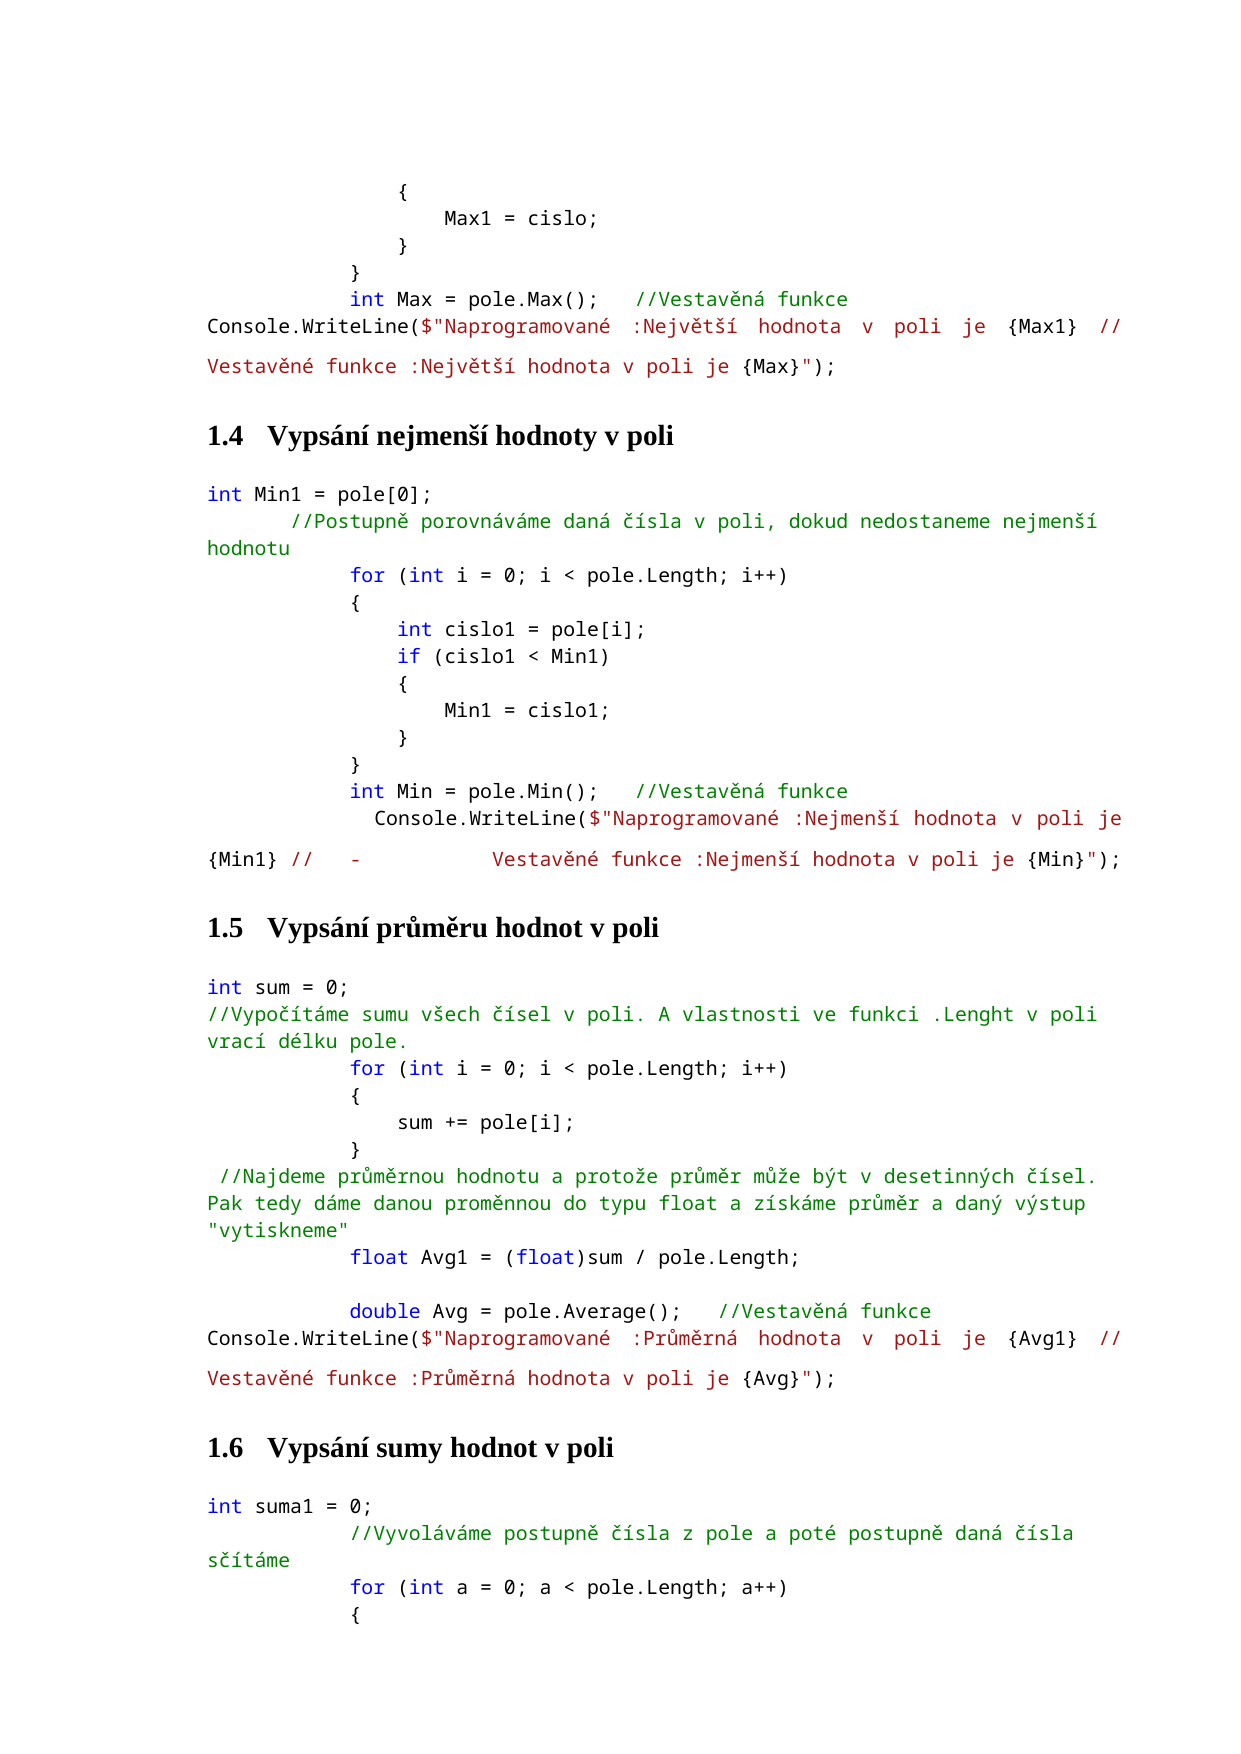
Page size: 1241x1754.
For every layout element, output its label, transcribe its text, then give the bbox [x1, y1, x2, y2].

text { [207, 1600, 1122, 1627]
text //Vypočítáme sumu všech čísel v poli. A vlastnosti ve funkci .Lenght v poli vrací délku pole. [207, 1000, 1122, 1054]
text Vypsání sumy hodnot v poli [207, 1430, 1122, 1463]
text int cislo1 = pole[i]; [207, 616, 1122, 643]
text Console.WriteLine($"Naprogramované :Největší hodnota v poli je {Max1} // Vestavěné funkce :Největší hodnota v poli je {Max}"); [207, 312, 1122, 379]
text sum += pole[i]; [207, 1108, 1122, 1135]
text { [207, 177, 1122, 204]
text } [207, 231, 1122, 258]
text Max1 = cislo; [207, 204, 1122, 231]
text if (cislo1 < Min1) [207, 643, 1122, 669]
text int Min1 = pole[0]; [207, 481, 1122, 508]
text } [207, 751, 1122, 777]
text } [207, 1135, 1122, 1162]
text Vypsání průměru hodnot v poli [207, 910, 1122, 944]
text //Vyvoláváme postupně čísla z pole a poté postupně daná čísla sčítáme [207, 1519, 1122, 1573]
text Console.WriteLine($"Naprogramované :Průměrná hodnota v poli je {Avg1} // Vestavěné funkce :Průměrná hodnota v poli je {Avg}"); [207, 1324, 1122, 1391]
text float Avg1 = (float)sum / pole.Length; [207, 1243, 1122, 1270]
text } [207, 258, 1122, 285]
text for (int a = 0; a < pole.Length; a++) [207, 1573, 1122, 1600]
text for (int i = 0; i < pole.Length; i++) [207, 1054, 1122, 1081]
text double Avg = pole.Average(); //Vestavěná funkce [207, 1297, 1122, 1324]
text //Najdeme průměrnou hodnotu a protože průměr může být v desetinných čísel. Pak tedy dáme danou proměnnou do typu float a získáme průměr a daný výstup "vytiskneme" [207, 1162, 1122, 1243]
text //Postupně porovnáváme daná čísla v poli, dokud nedostaneme nejmenší hodnotu [207, 508, 1122, 562]
text Vypsání nejmenší hodnoty v poli [207, 418, 1122, 451]
text { [207, 1081, 1122, 1108]
text int Min = pole.Min(); //Vestavěná funkce [207, 777, 1122, 804]
text { [207, 669, 1122, 697]
text int suma1 = 0; [207, 1492, 1122, 1519]
text Min1 = cislo1; [207, 697, 1122, 723]
text int Max = pole.Max(); //Vestavěná funkce [207, 285, 1122, 312]
text Console.WriteLine($"Naprogramované :Nejmenší hodnota v poli je {Min1} // - Vestavěné funkce :Nejmenší hodnota v poli je {Min}"); [207, 804, 1122, 872]
text int sum = 0; [207, 973, 1122, 1000]
text { [207, 589, 1122, 616]
text } [207, 723, 1122, 751]
text for (int i = 0; i < pole.Length; i++) [207, 562, 1122, 589]
